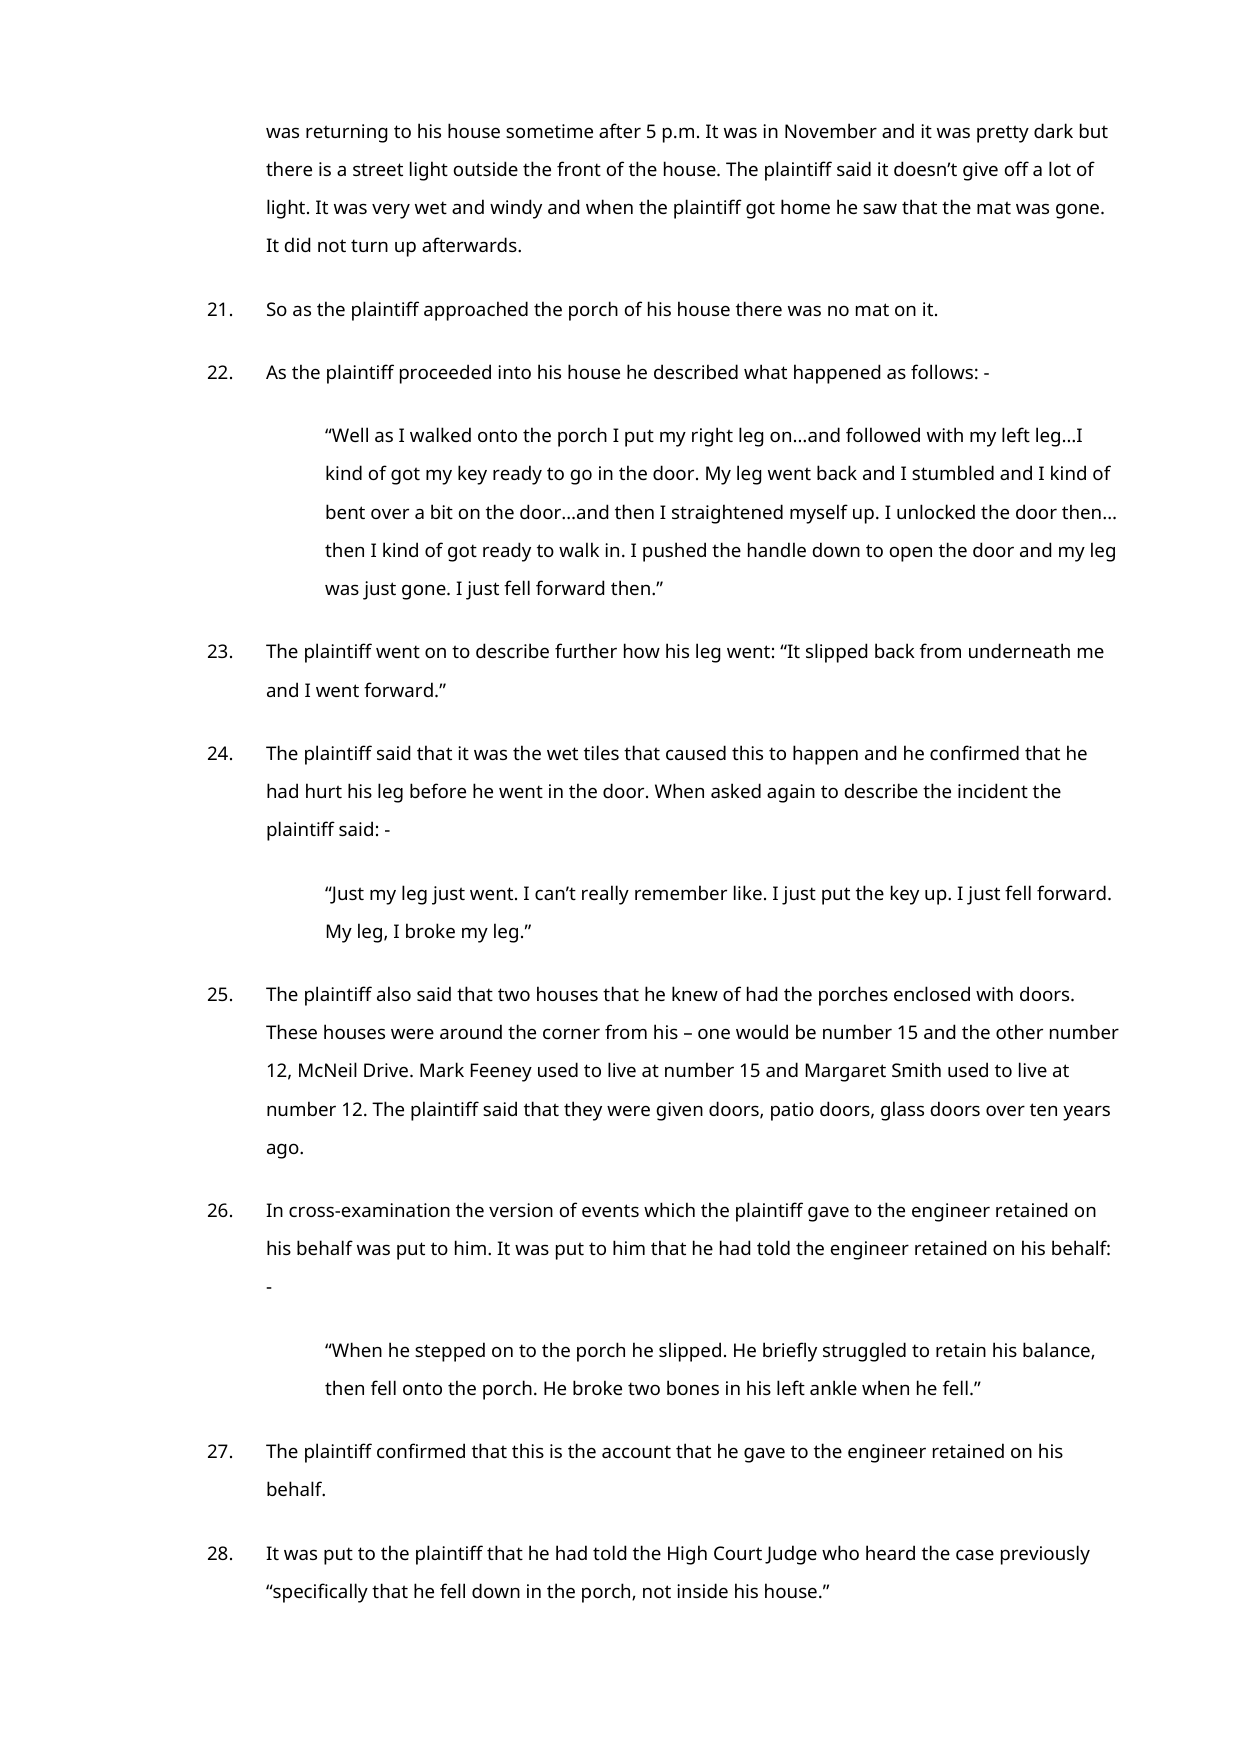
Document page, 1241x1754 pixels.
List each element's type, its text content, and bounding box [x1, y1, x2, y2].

text “When he stepped on to the porch he slipped. He briefly struggled to retain his balance, then fell onto the porch. He broke two bones in his left ankle when he fell.” [266, 1337, 1122, 1401]
text 28. It was put to the plaintiff that he had told the High Court Judge who heard the case previously “specifically that he fell down in the porch, not inside his house.” [207, 1540, 1122, 1604]
text 22. As the plaintiff proceeded into his house he described what happened as follows: - [207, 359, 1122, 385]
text 27. The plaintiff confirmed that this is the account that he gave to the engineer retained on his behalf. [207, 1438, 1122, 1502]
text “Well as I walked onto the porch I put my right leg on…and followed with my left leg…I kind of got my key ready to go in the door. My leg went back and I stumbled and I kind of bent over a bit on the door…and then I straightened myself up. I unlocked the door then…then I kind of got ready to walk in. I pushed the handle down to open the door and my leg was just gone. I just fell forward then.” [266, 422, 1122, 601]
text 21. So as the plaintiff approached the porch of his house there was no mat on it. [207, 296, 1122, 322]
text 25. The plaintiff also said that two houses that he knew of had the porches enclosed with doors. These houses were around the corner from his – one would be number 15 and the other number 12, McNeil Drive. Mark Feeney used to live at number 15 and Margaret Smith used to live at number 12. The plaintiff said that they were given doors, patio doors, glass doors over ten years ago. [207, 981, 1122, 1160]
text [207, 118, 1122, 258]
text “Just my leg just went. I can’t really remember like. I just put the key up. I just fell forward. My leg, I broke my leg.” [266, 880, 1122, 943]
text 24. The plaintiff said that it was the wet tiles that caused this to happen and he confirmed that he had hurt his leg before he went in the door. When asked again to describe the incident the plaintiff said: - [207, 740, 1122, 842]
text 23. The plaintiff went on to describe further how his leg went: “It slipped back from underneath me and I went forward.” [207, 639, 1122, 702]
text 26. In cross-examination the version of events which the plaintiff gave to the engineer retained on his behalf was put to him. It was put to him that he had told the engineer retained on his behalf: - [207, 1197, 1122, 1299]
